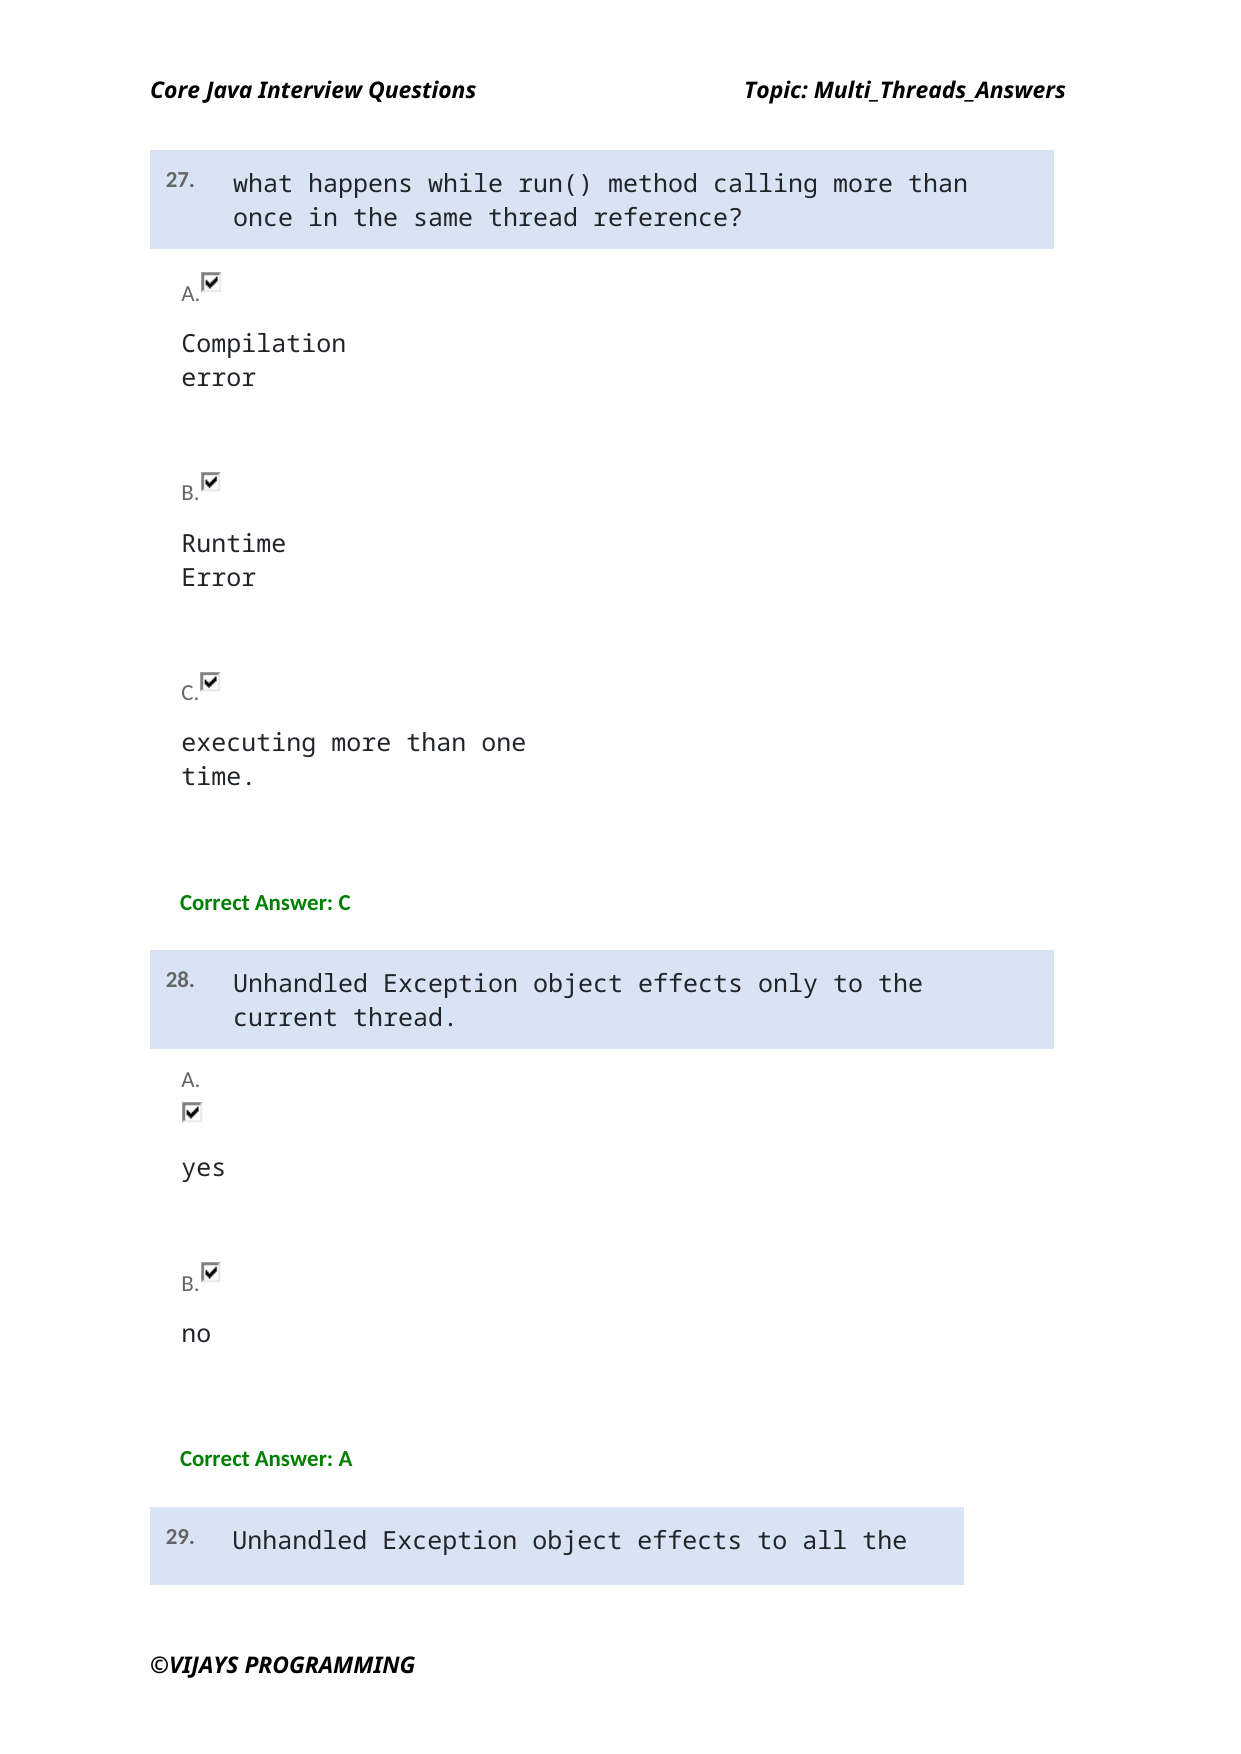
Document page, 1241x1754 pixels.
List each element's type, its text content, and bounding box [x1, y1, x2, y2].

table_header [216, 1507, 964, 1585]
table_header what happens while run() method calling more than once in the same thread reference? [217, 150, 1054, 249]
table_cell Correct Answer: C [150, 880, 1090, 950]
table_cell Unhandled Exception object effects only to the current thread. [217, 950, 1054, 1049]
table_cell Correct Answer: A [150, 1436, 1090, 1507]
table_cell [150, 249, 1090, 880]
table_header 29. [150, 1507, 216, 1585]
table_header 27. [150, 150, 217, 249]
table_cell [150, 1049, 1090, 1436]
table_cell 28. [150, 950, 217, 1049]
